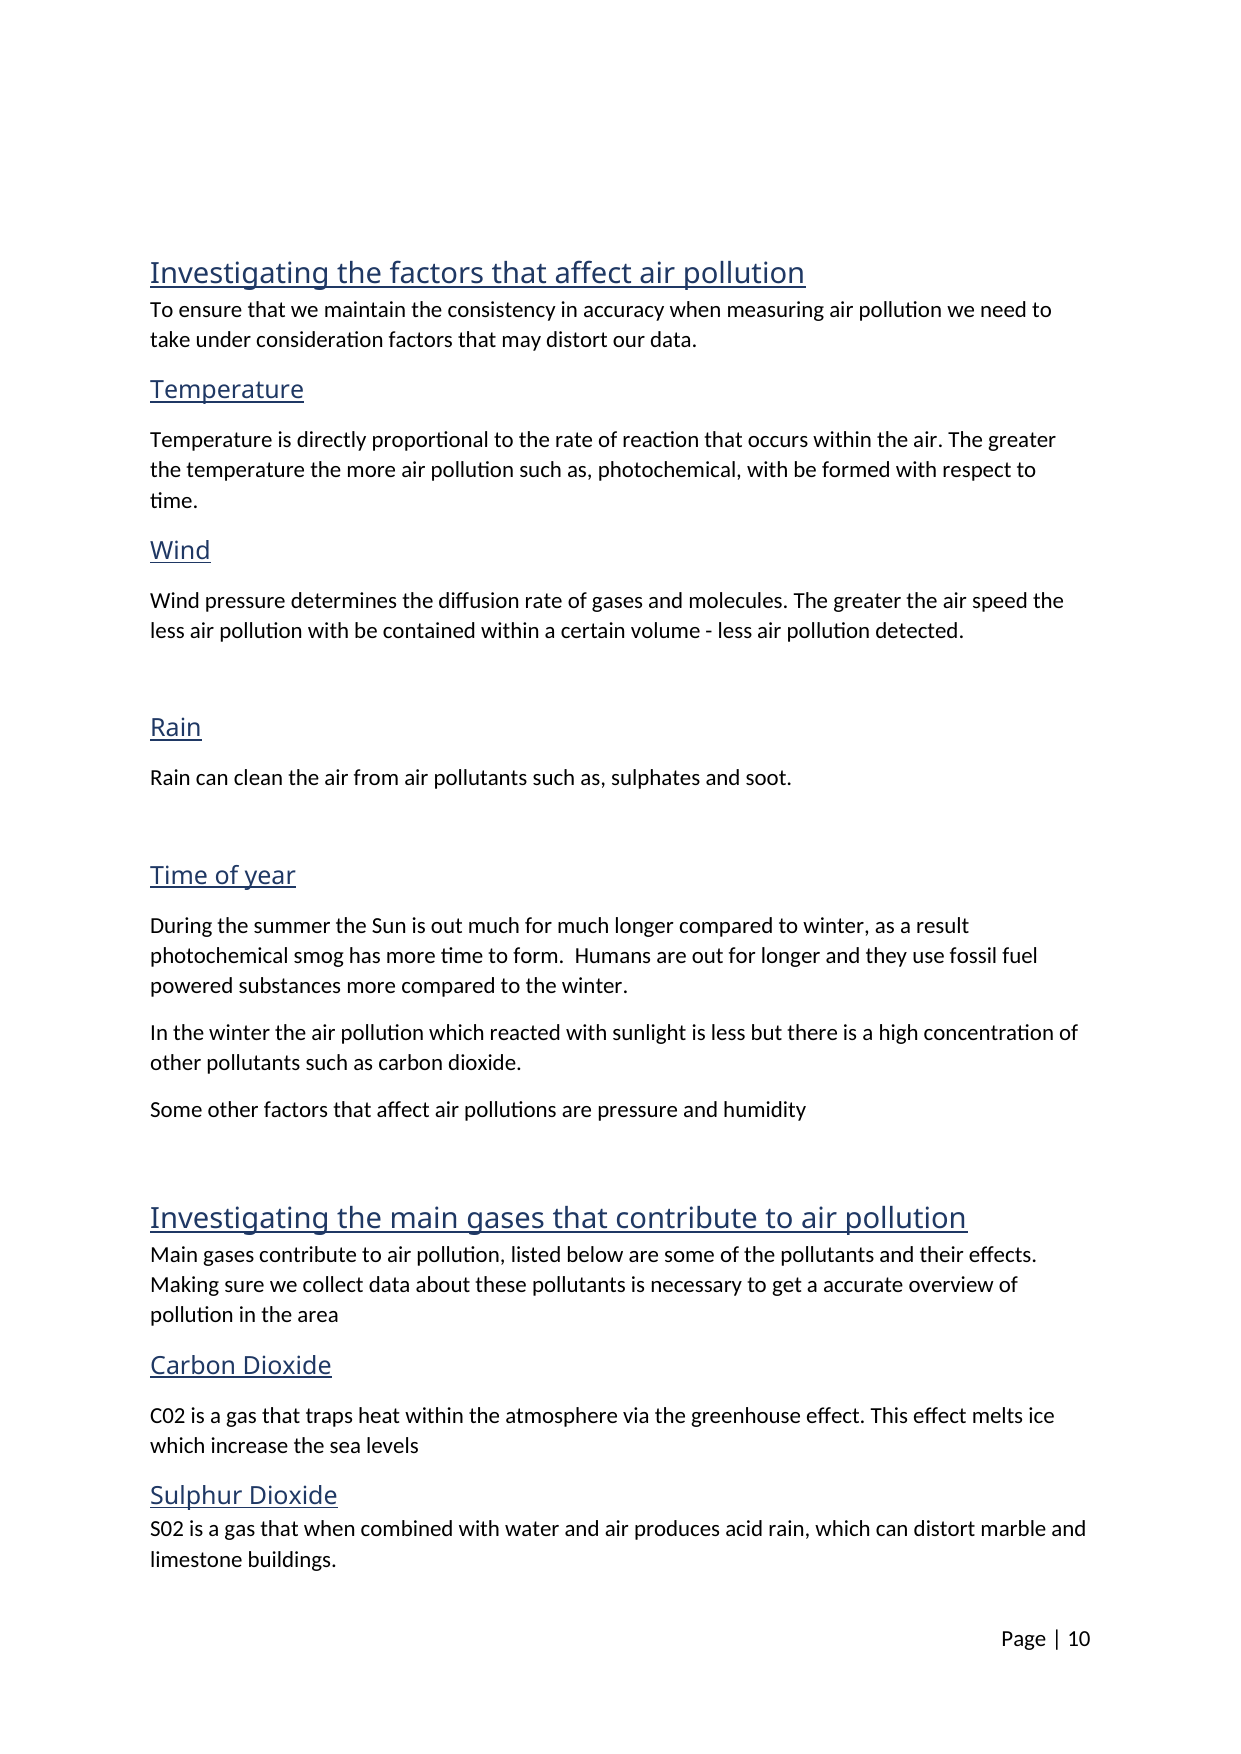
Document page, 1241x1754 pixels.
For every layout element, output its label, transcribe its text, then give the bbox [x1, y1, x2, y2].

subtitle Sulphur Dioxide [150, 1478, 1090, 1512]
text S02 is a gas that when combined with water and air produces acid rain, which can distort marble and limestone buildings. [150, 1514, 1090, 1573]
text C02 is a gas that traps heat within the atmosphere via the greenhouse effect. This effect melts ice which increase the sea levels [150, 1401, 1090, 1459]
text Rain can clean the air from air pollutants such as, sulphates and soot. [150, 763, 1090, 792]
text Wind pressure determines the diffusion rate of gases and molecules. The greater the air speed the less air pollution with be contained within a certain volume - less air pollution detected. [150, 586, 1090, 644]
text To ensure that we maintain the consistency in accuracy when measuring air pollution we need to take under consideration factors that may distort our data. [150, 295, 1090, 353]
subtitle Investigating the factors that affect air pollution [150, 252, 1090, 292]
text Temperature [150, 372, 1090, 406]
text Main gases contribute to air pollution, listed below are some of the pollutants and their effects. Making sure we collect data about these pollutants is necessary to get a accurate overview of pollution in the area [150, 1240, 1090, 1328]
text Temperature is directly proportional to the rate of reaction that occurs within the air. The greater the temperature the more air pollution such as, photochemical, with be formed with respect to time. [150, 425, 1090, 514]
text Carbon Dioxide [150, 1347, 1090, 1381]
text During the summer the Sun is out much for much longer compared to winter, as a result photochemical smog has more time to form. Humans are out for longer and they use fossil fuel powered substances more compared to the winter. [150, 911, 1090, 999]
text Rain [150, 710, 1090, 744]
text Some other factors that affect air pollutions are pressure and humidity [150, 1095, 1090, 1123]
text Time of year [150, 857, 1090, 891]
subtitle Investigating the main gases that contribute to air pollution [150, 1197, 1090, 1237]
text In the winter the air pollution which reacted with sunlight is less but there is a high concentration of other pollutants such as carbon dioxide. [150, 1018, 1090, 1076]
text Wind [150, 533, 1090, 567]
